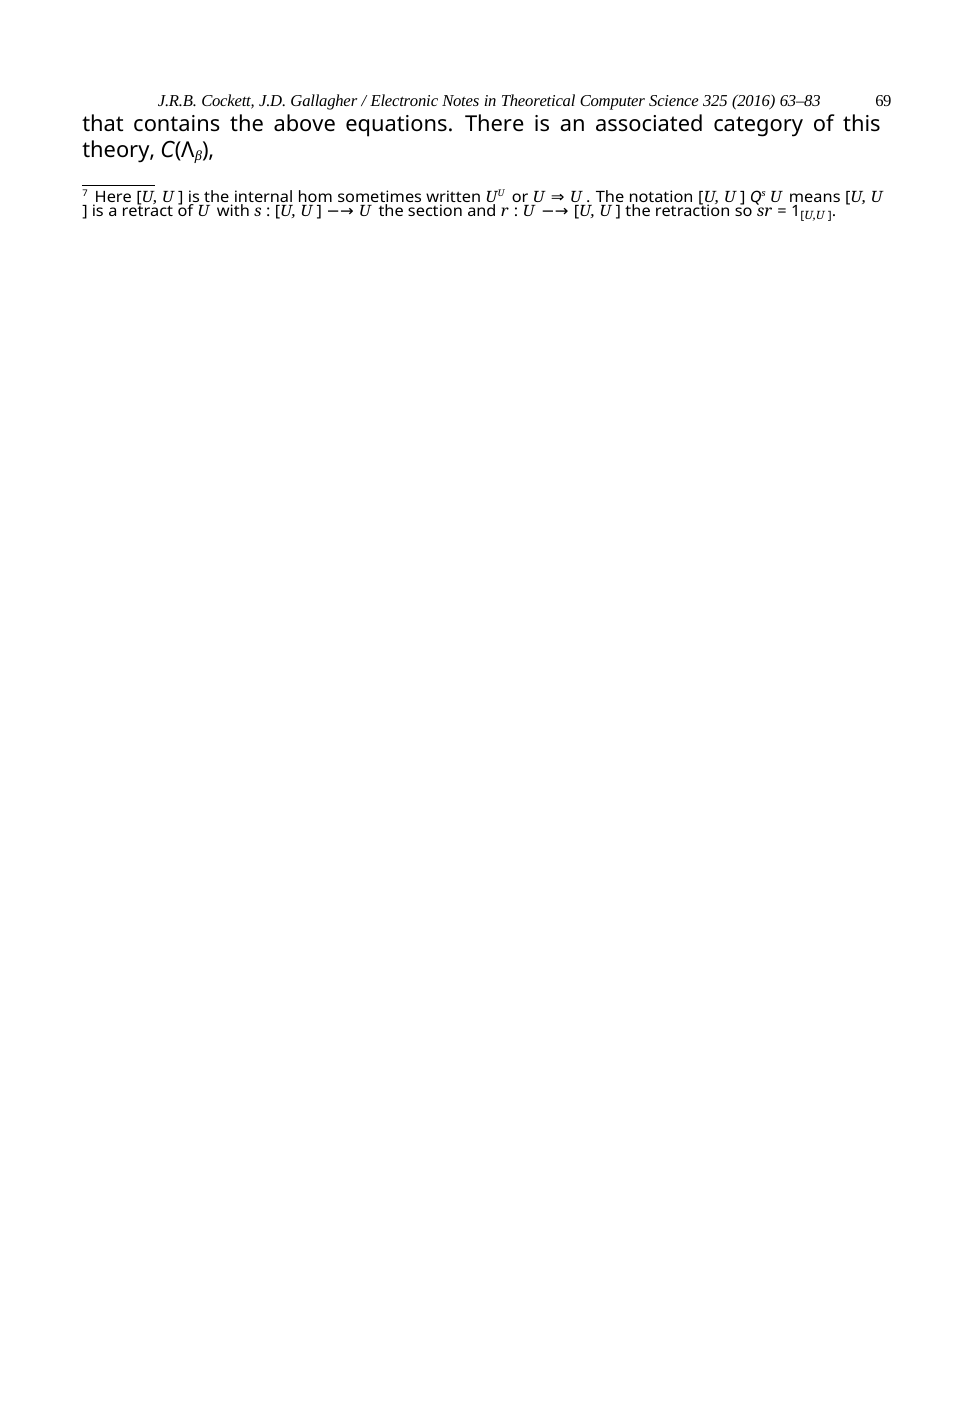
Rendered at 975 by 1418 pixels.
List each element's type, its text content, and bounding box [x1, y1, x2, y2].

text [82, 110, 881, 164]
text 7 Here [U, U ] is the internal hom sometimes written UU or U ⇒ U . The notation [U, U ] Qs U means [U, U ] is a retract of U with s : [U, U ] −→ U the section and r : U −→ [U, U ] the retraction so sr = 1[U,U ]. [82, 191, 885, 223]
